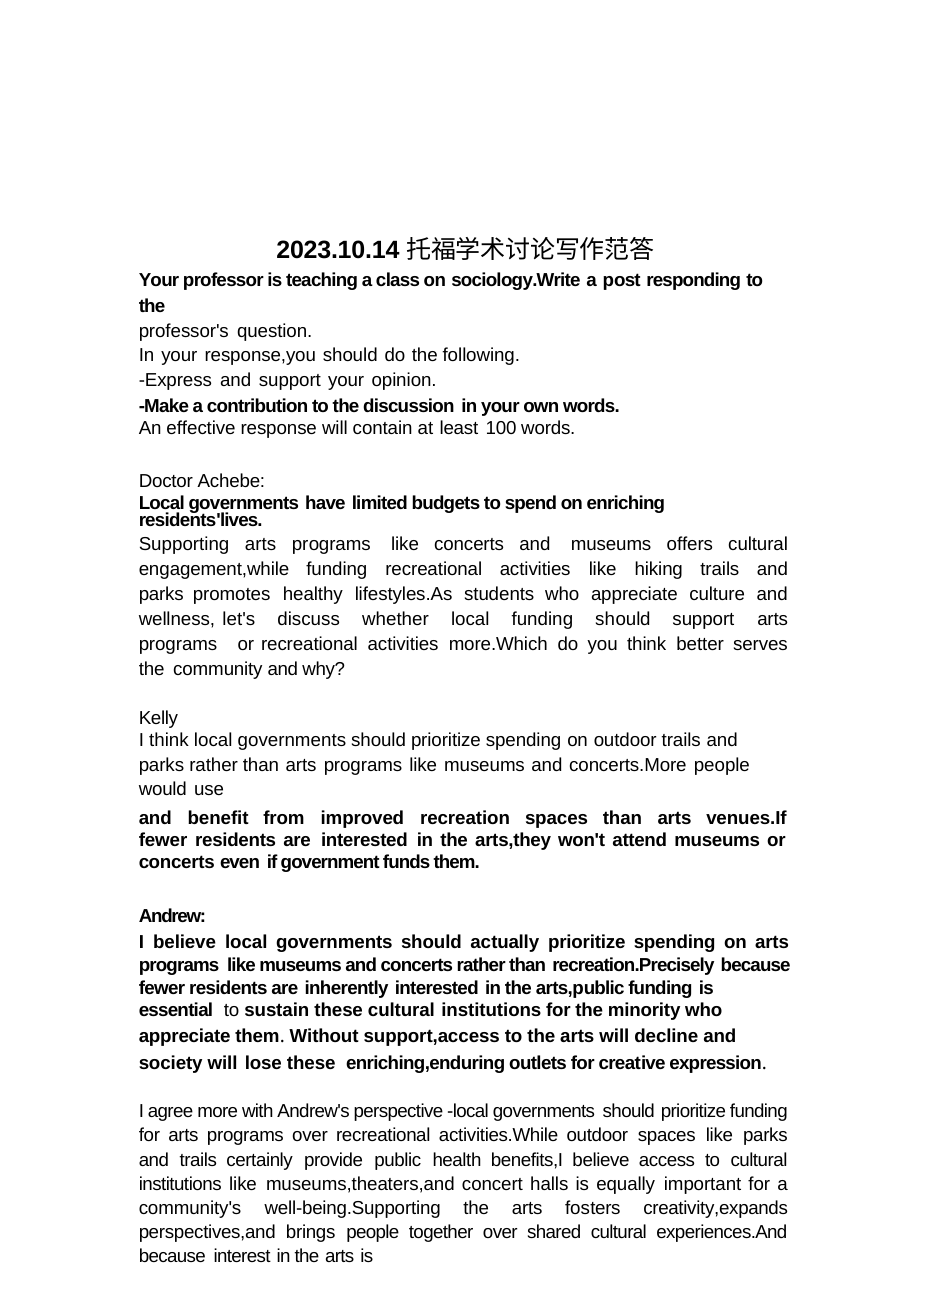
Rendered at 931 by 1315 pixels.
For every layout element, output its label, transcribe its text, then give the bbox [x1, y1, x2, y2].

text 2023.10.14 托福学术讨论写作范答 [276, 234, 791, 265]
text Kelly [138, 711, 791, 728]
text Doctor Achebe: [138, 474, 791, 491]
text professor's question. [138, 321, 791, 345]
text I believe local governments should actually prioritize spending on arts programs like museums and concerts rather than recreation.Precisely because fewer residents are inherently interested in the arts,public funding is essential to sustain these cultural institutions for the minority who appreciate them. Without support,access to the arts will decline and society will lose these enriching,enduring outlets for creative expression. [138, 931, 791, 1075]
text -Express and support your opinion. [138, 370, 791, 395]
text I think local governments should prioritize spending on outdoor trails and parks rather than arts programs like museums and concerts.More people would use [138, 728, 789, 800]
text In your response,you should do the following. [138, 345, 791, 370]
text I agree more with Andrew's perspective -local governments should prioritize funding for arts programs over recreational activities.While outdoor spaces like parks and trails certainly provide public health benefits,I believe access to cultural institutions like museums,theaters,and concert halls is equally important for a community's well-being.Supporting the arts fosters creativity,expands perspectives,and brings people together over shared cultural experiences.And because interest in the arts is [138, 1100, 788, 1266]
text An effective response will contain at least 100 words. [138, 418, 791, 443]
text Local governments have limited budgets to spend on enriching residents'lives. [138, 496, 791, 531]
text Andrew: [138, 909, 791, 926]
text Your professor is teaching a class on sociology.Write a post responding to the [138, 270, 791, 321]
text -Make a contribution to the discussion in your own words. [138, 398, 791, 416]
text and benefit from improved recreation spaces than arts venues.If fewer residents are interested in the arts,they won't attend museums or concerts even if government funds them. [138, 807, 786, 872]
text Supporting arts programs like concerts and museums offers cultural engagement,while funding recreational activities like hiking trails and parks promotes healthy lifestyles.As students who appreciate culture and wellness, let's discuss whether local funding should support arts programs or recreational activities more.Which do you think better serves the community and why? [138, 533, 788, 679]
